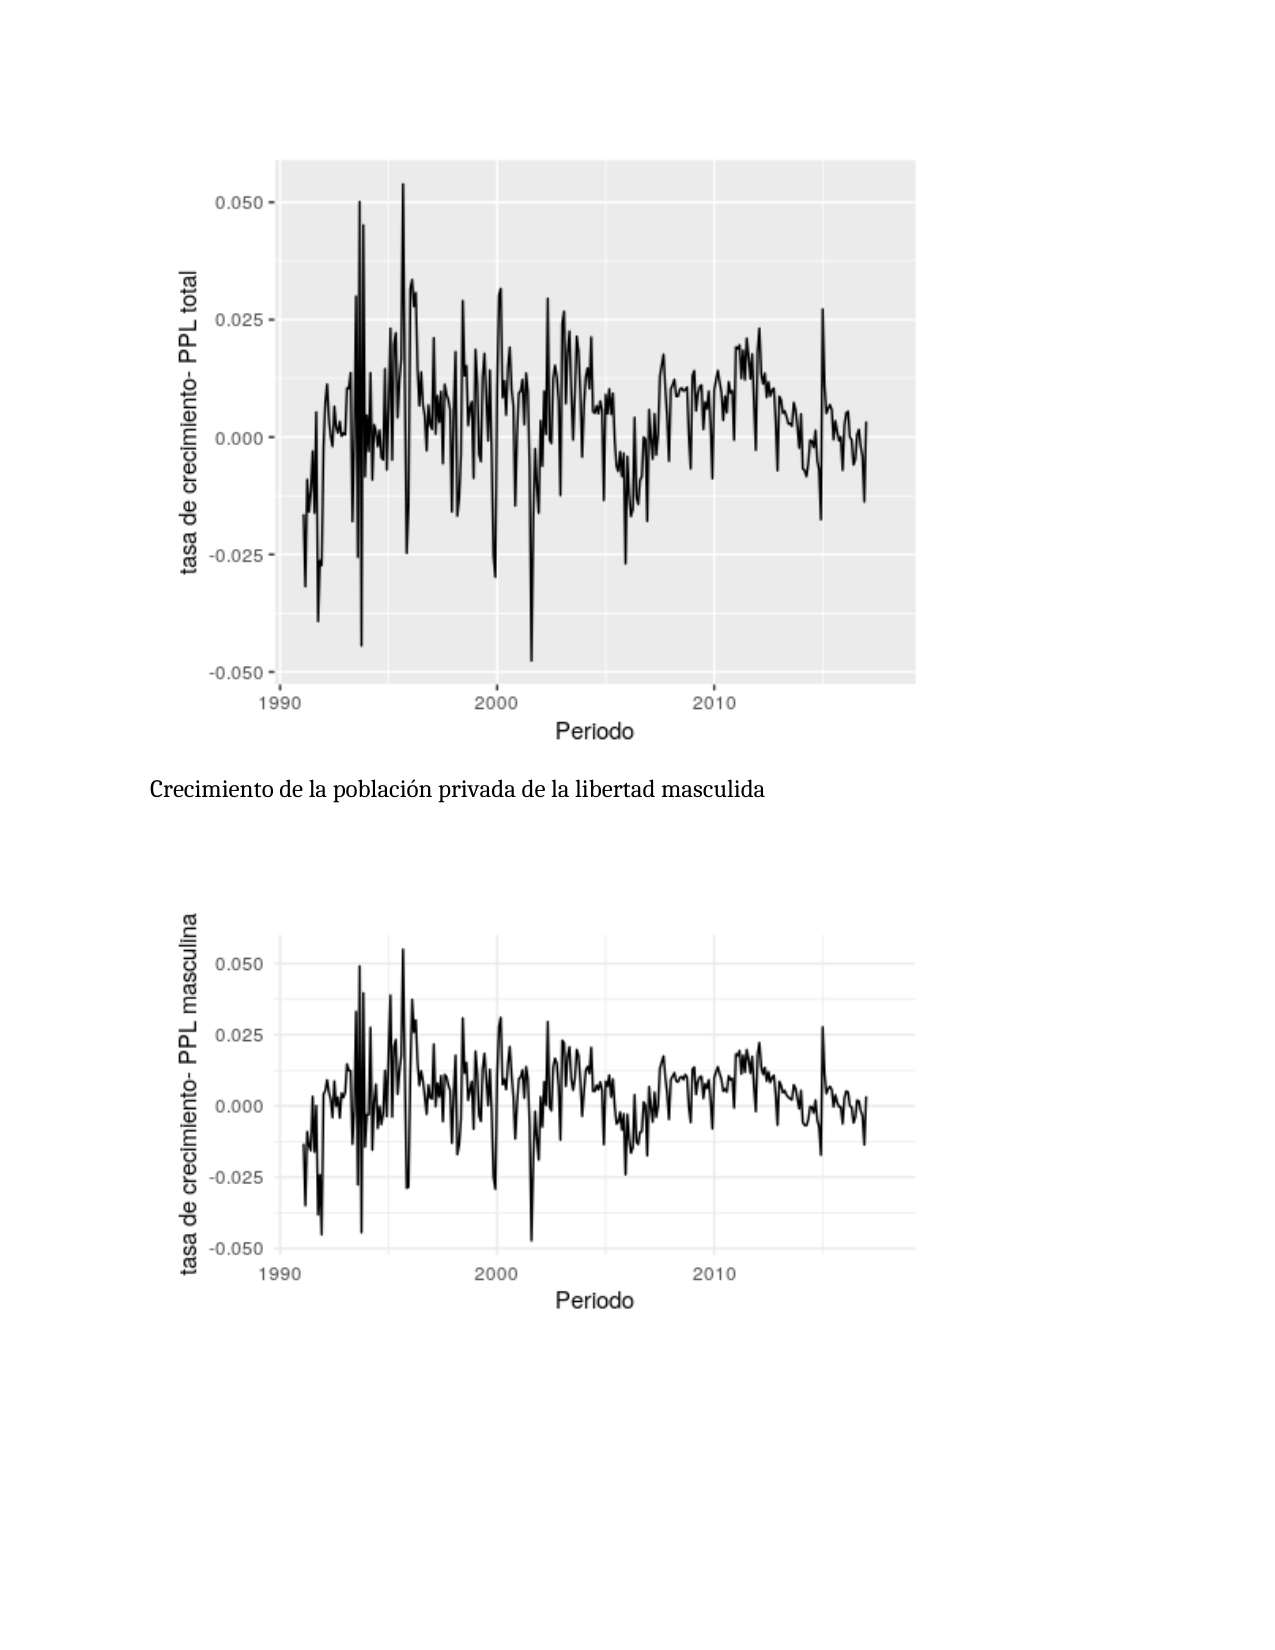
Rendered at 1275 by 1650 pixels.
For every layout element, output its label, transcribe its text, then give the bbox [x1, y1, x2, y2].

text Crecimiento de la población privada de la libertad masculida [150, 775, 1125, 804]
picture [168, 822, 927, 1429]
picture [168, 150, 927, 757]
